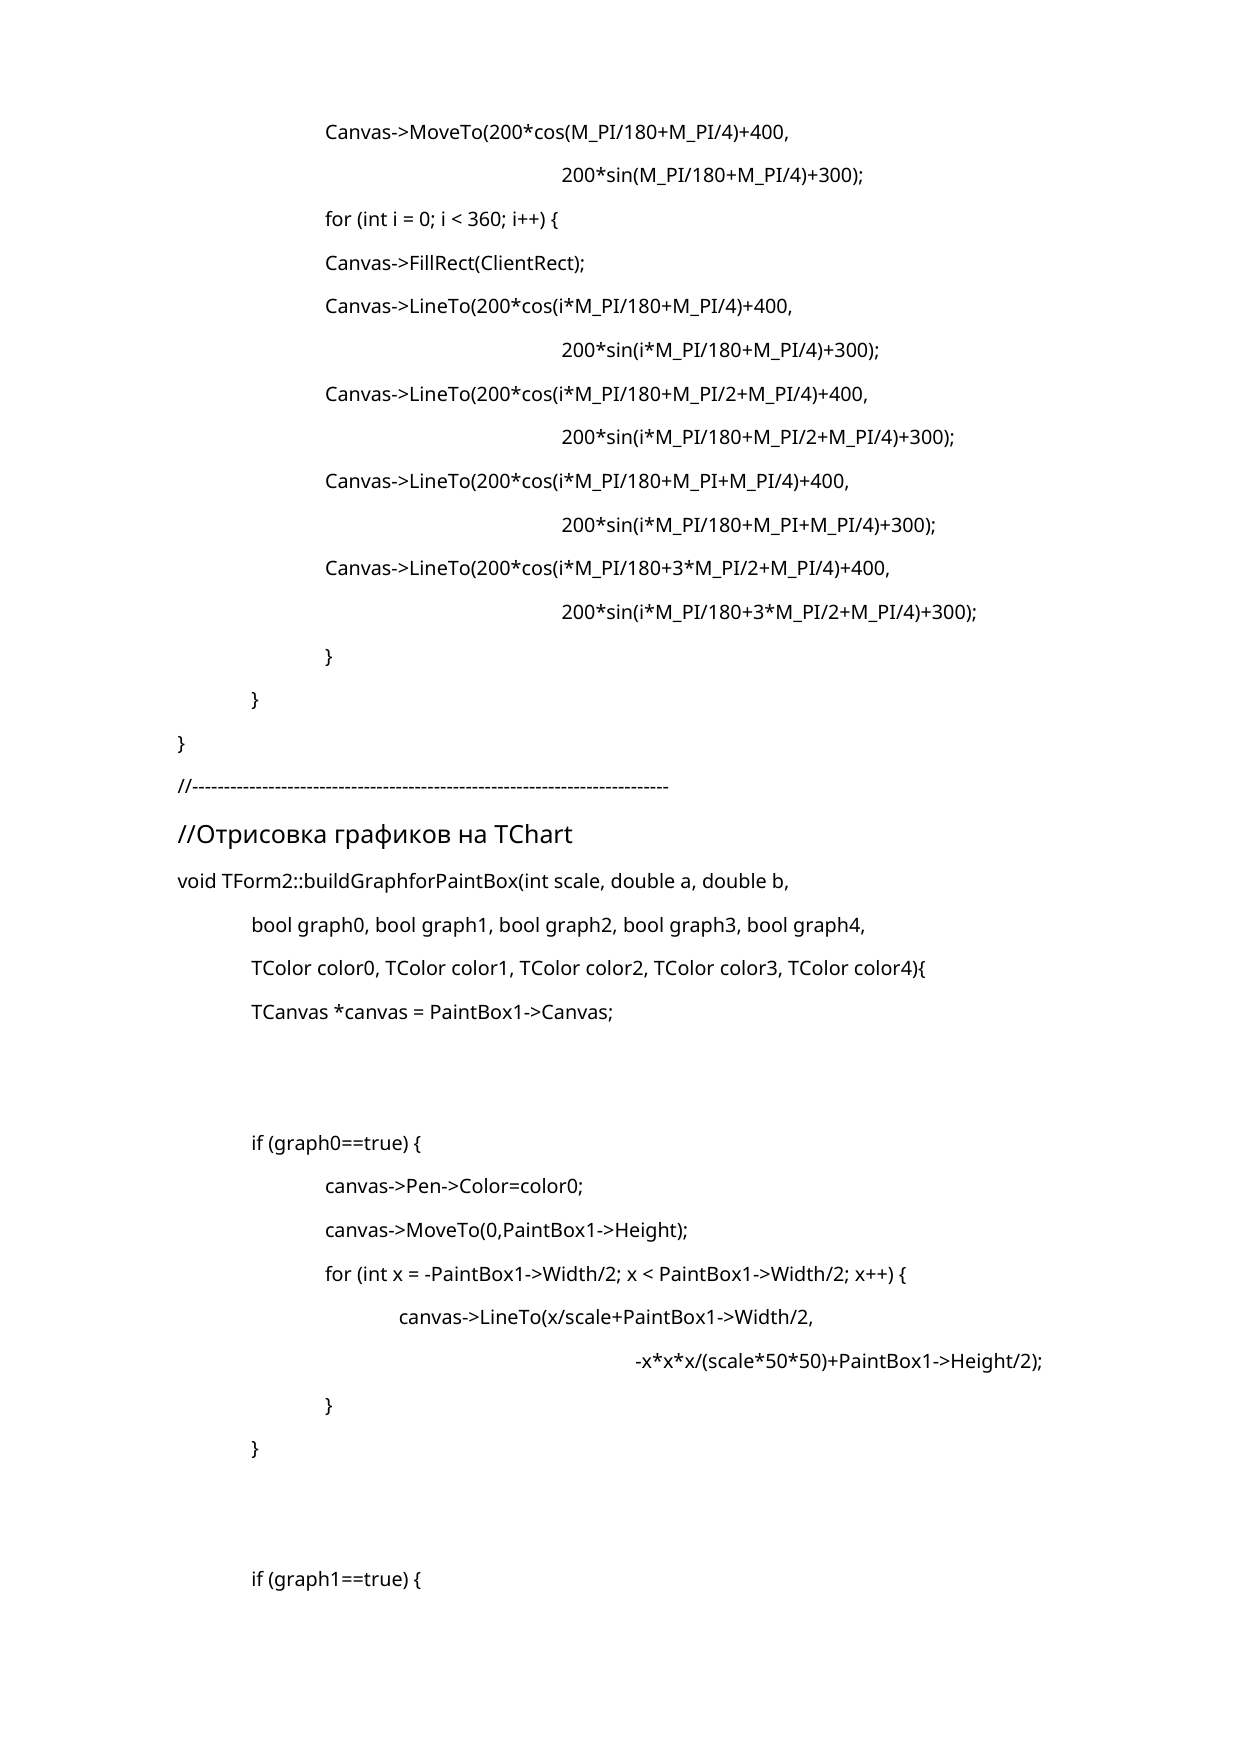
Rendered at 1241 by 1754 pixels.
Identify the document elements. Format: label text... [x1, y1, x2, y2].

text Canvas->LineTo(200*cos(i*M_PI/180+M_PI+M_PI/4)+400, [177, 467, 1152, 494]
text Canvas->FillRect(ClientRect); [177, 249, 1152, 276]
text Canvas->LineTo(200*cos(i*M_PI/180+3*M_PI/2+M_PI/4)+400, [177, 554, 1152, 582]
text 200*sin(i*M_PI/180+M_PI+M_PI/4)+300); [177, 511, 1152, 538]
text Canvas->LineTo(200*cos(i*M_PI/180+M_PI/4)+400, [177, 293, 1152, 320]
text bool graph0, bool graph1, bool graph2, bool graph3, bool graph4, [177, 911, 1152, 938]
text } [177, 686, 1152, 712]
text } [177, 642, 1152, 669]
text Canvas->LineTo(200*cos(i*M_PI/180+M_PI/2+M_PI/4)+400, [177, 380, 1152, 407]
text 200*sin(M_PI/180+M_PI/4)+300); [177, 162, 1152, 189]
text } [177, 729, 1152, 756]
text TCanvas *canvas = PaintBox1->Canvas; [177, 998, 1152, 1025]
text canvas->MoveTo(0,PaintBox1->Height); [177, 1216, 1152, 1243]
text 200*sin(i*M_PI/180+3*M_PI/2+M_PI/4)+300); [177, 598, 1152, 625]
text } [177, 1391, 1152, 1418]
text 200*sin(i*M_PI/180+M_PI/4)+300); [177, 336, 1152, 363]
text Canvas->MoveTo(200*cos(M_PI/180+M_PI/4)+400, [177, 118, 1152, 145]
text void TForm2::buildGraphforPaintBox(int scale, double a, double b, [177, 867, 1152, 894]
text for (int i = 0; i < 360; i++) { [177, 205, 1152, 232]
text } [177, 1434, 1152, 1462]
text //--------------------------------------------------------------------------- [177, 773, 1152, 800]
text -x*x*x/(scale*50*50)+PaintBox1->Height/2); [177, 1347, 1152, 1374]
text canvas->Pen->Color=color0; [177, 1173, 1152, 1200]
text if (graph1==true) { [177, 1566, 1152, 1592]
text if (graph0==true) { [177, 1129, 1152, 1156]
text TColor color0, TColor color1, TColor color2, TColor color3, TColor color4){ [177, 954, 1152, 981]
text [177, 1304, 1152, 1331]
text 200*sin(i*M_PI/180+M_PI/2+M_PI/4)+300); [177, 424, 1152, 451]
text //Отрисовка графиков на TChart [177, 816, 1152, 851]
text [177, 1260, 1152, 1287]
